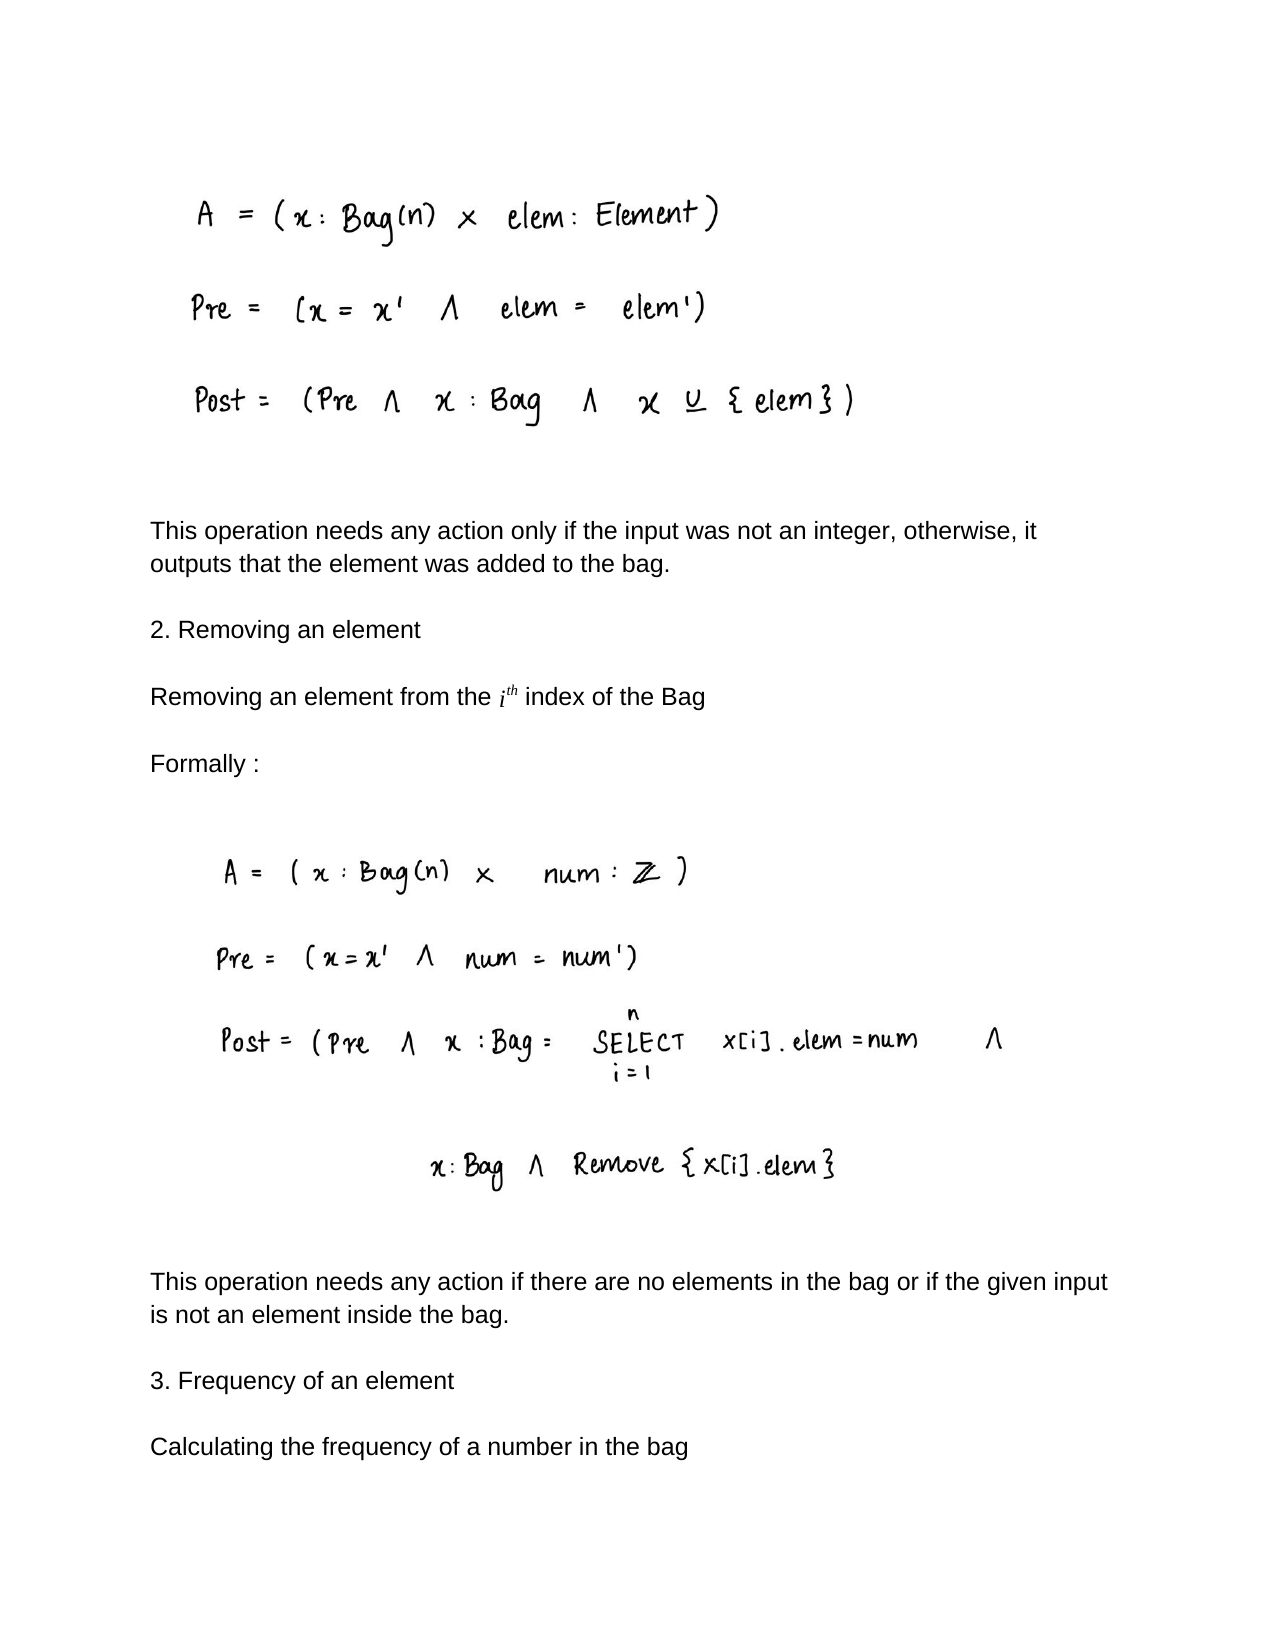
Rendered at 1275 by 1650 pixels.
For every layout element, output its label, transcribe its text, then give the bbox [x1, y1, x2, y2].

text Formally : [150, 749, 1125, 778]
text This operation needs any action if there are no elements in the bag or if the given input is not an element inside the bag. [150, 1267, 1125, 1329]
text 3. Frequency of an element [150, 1366, 1125, 1395]
picture [150, 815, 1074, 1231]
text Calculating the frequency of a number in the bag [150, 1432, 1125, 1461]
picture [150, 150, 972, 512]
text 2. Removing an element [150, 615, 1125, 643]
text Removing an element from the index of the Bag [150, 681, 1125, 712]
text This operation needs any action only if the input was not an integer, otherwise, it outputs that the element was added to the bag. [150, 516, 1125, 577]
